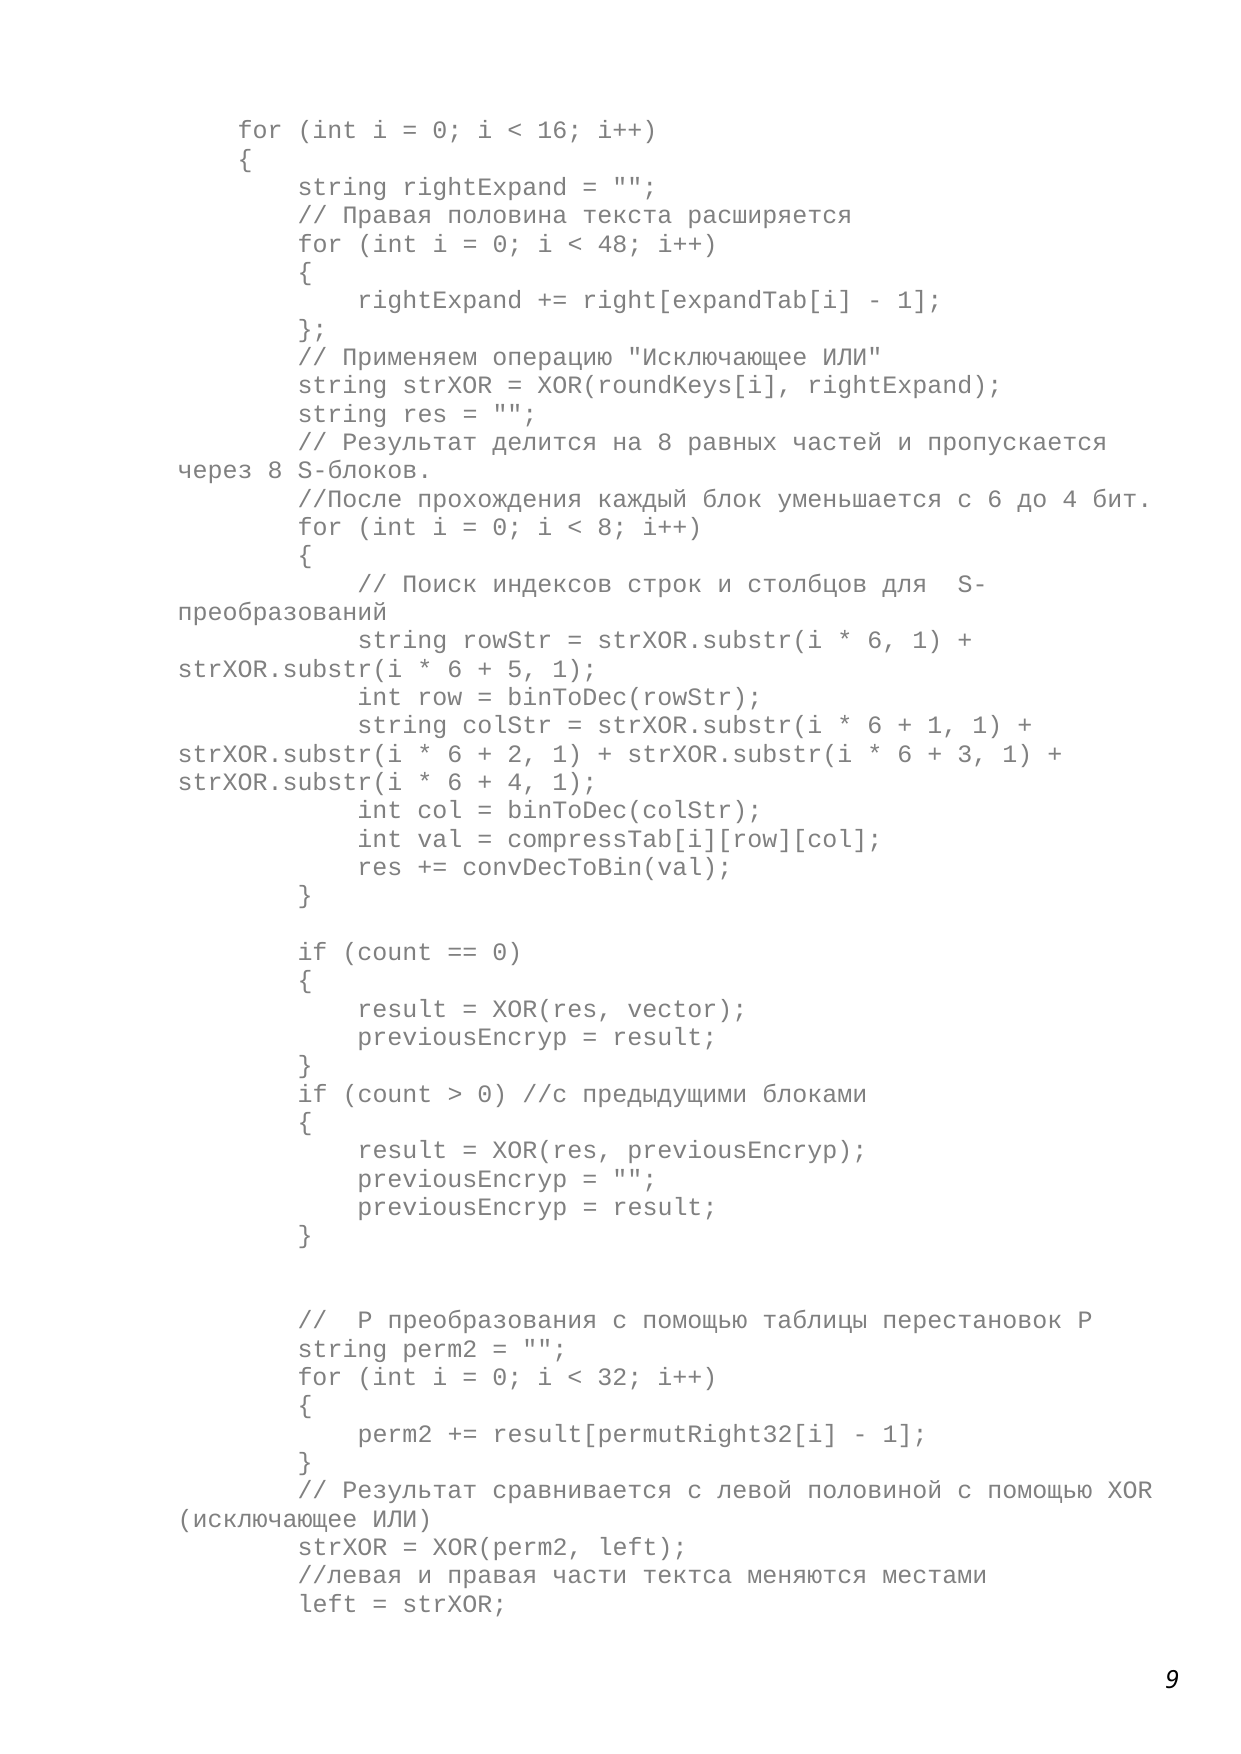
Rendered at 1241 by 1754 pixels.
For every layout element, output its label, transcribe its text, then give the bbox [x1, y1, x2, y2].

text //левая и правая части тектса меняются местами [177, 1563, 1181, 1591]
text // Поиск индексов строк и столбцов для S-преобразований [177, 571, 1181, 628]
text perm2 += result[permutRight32[i] - 1]; [177, 1421, 1181, 1450]
text } [177, 883, 1181, 911]
text // Результат делится на 8 равных частей и пропускается через 8 S-блоков. [177, 430, 1181, 486]
text { [177, 1393, 1181, 1421]
text for (int i = 0; i < 32; i++) [177, 1365, 1181, 1393]
text if (count > 0) //с предыдущими блоками [177, 1081, 1181, 1110]
text rightExpand += right[expandTab[i] - 1]; [177, 288, 1181, 316]
text string rightExpand = ""; [177, 175, 1181, 203]
text for (int i = 0; i < 8; i++) [177, 515, 1181, 543]
text previousEncryp = ""; [177, 1166, 1181, 1195]
text } [177, 1450, 1181, 1478]
text } [177, 1223, 1181, 1251]
text int col = binToDec(colStr); [177, 798, 1181, 826]
text // P преобразования с помощью таблицы перестановок P [177, 1308, 1181, 1336]
text int val = compressTab[i][row][col]; [177, 826, 1181, 855]
text }; [177, 316, 1181, 345]
text strXOR = XOR(perm2, left); [177, 1535, 1181, 1563]
text result = XOR(res, vector); [177, 996, 1181, 1025]
text // Результат сравнивается с левой половиной с помощью XOR (исключающее ИЛИ) [177, 1478, 1181, 1535]
text { [177, 1110, 1181, 1138]
text { [177, 260, 1181, 288]
text string colStr = strXOR.substr(i * 6 + 1, 1) + strXOR.substr(i * 6 + 2, 1) + strXOR.substr(i * 6 + 3, 1) + strXOR.substr(i * 6 + 4, 1); [177, 713, 1181, 798]
text // Правая половина текста расширяется [177, 203, 1181, 231]
text int row = binToDec(rowStr); [177, 685, 1181, 713]
text //После прохождения каждый блок уменьшается с 6 до 4 бит. [177, 486, 1181, 515]
text { [177, 146, 1181, 175]
text result = XOR(res, previousEncryp); [177, 1138, 1181, 1166]
text string perm2 = ""; [177, 1336, 1181, 1365]
text res += convDecToBin(val); [177, 855, 1181, 883]
text // Применяем операцию "Исключающее ИЛИ" [177, 345, 1181, 373]
text left = strXOR; [177, 1591, 1181, 1620]
text previousEncryp = result; [177, 1025, 1181, 1053]
text } [177, 1053, 1181, 1081]
text string res = ""; [177, 401, 1181, 430]
text { [177, 543, 1181, 571]
text for (int i = 0; i < 48; i++) [177, 231, 1181, 260]
text { [177, 968, 1181, 996]
text for (int i = 0; i < 16; i++) [177, 118, 1181, 146]
text string rowStr = strXOR.substr(i * 6, 1) + strXOR.substr(i * 6 + 5, 1); [177, 628, 1181, 685]
text if (count == 0) [177, 940, 1181, 968]
text previousEncryp = result; [177, 1195, 1181, 1223]
text string strXOR = XOR(roundKeys[i], rightExpand); [177, 373, 1181, 401]
